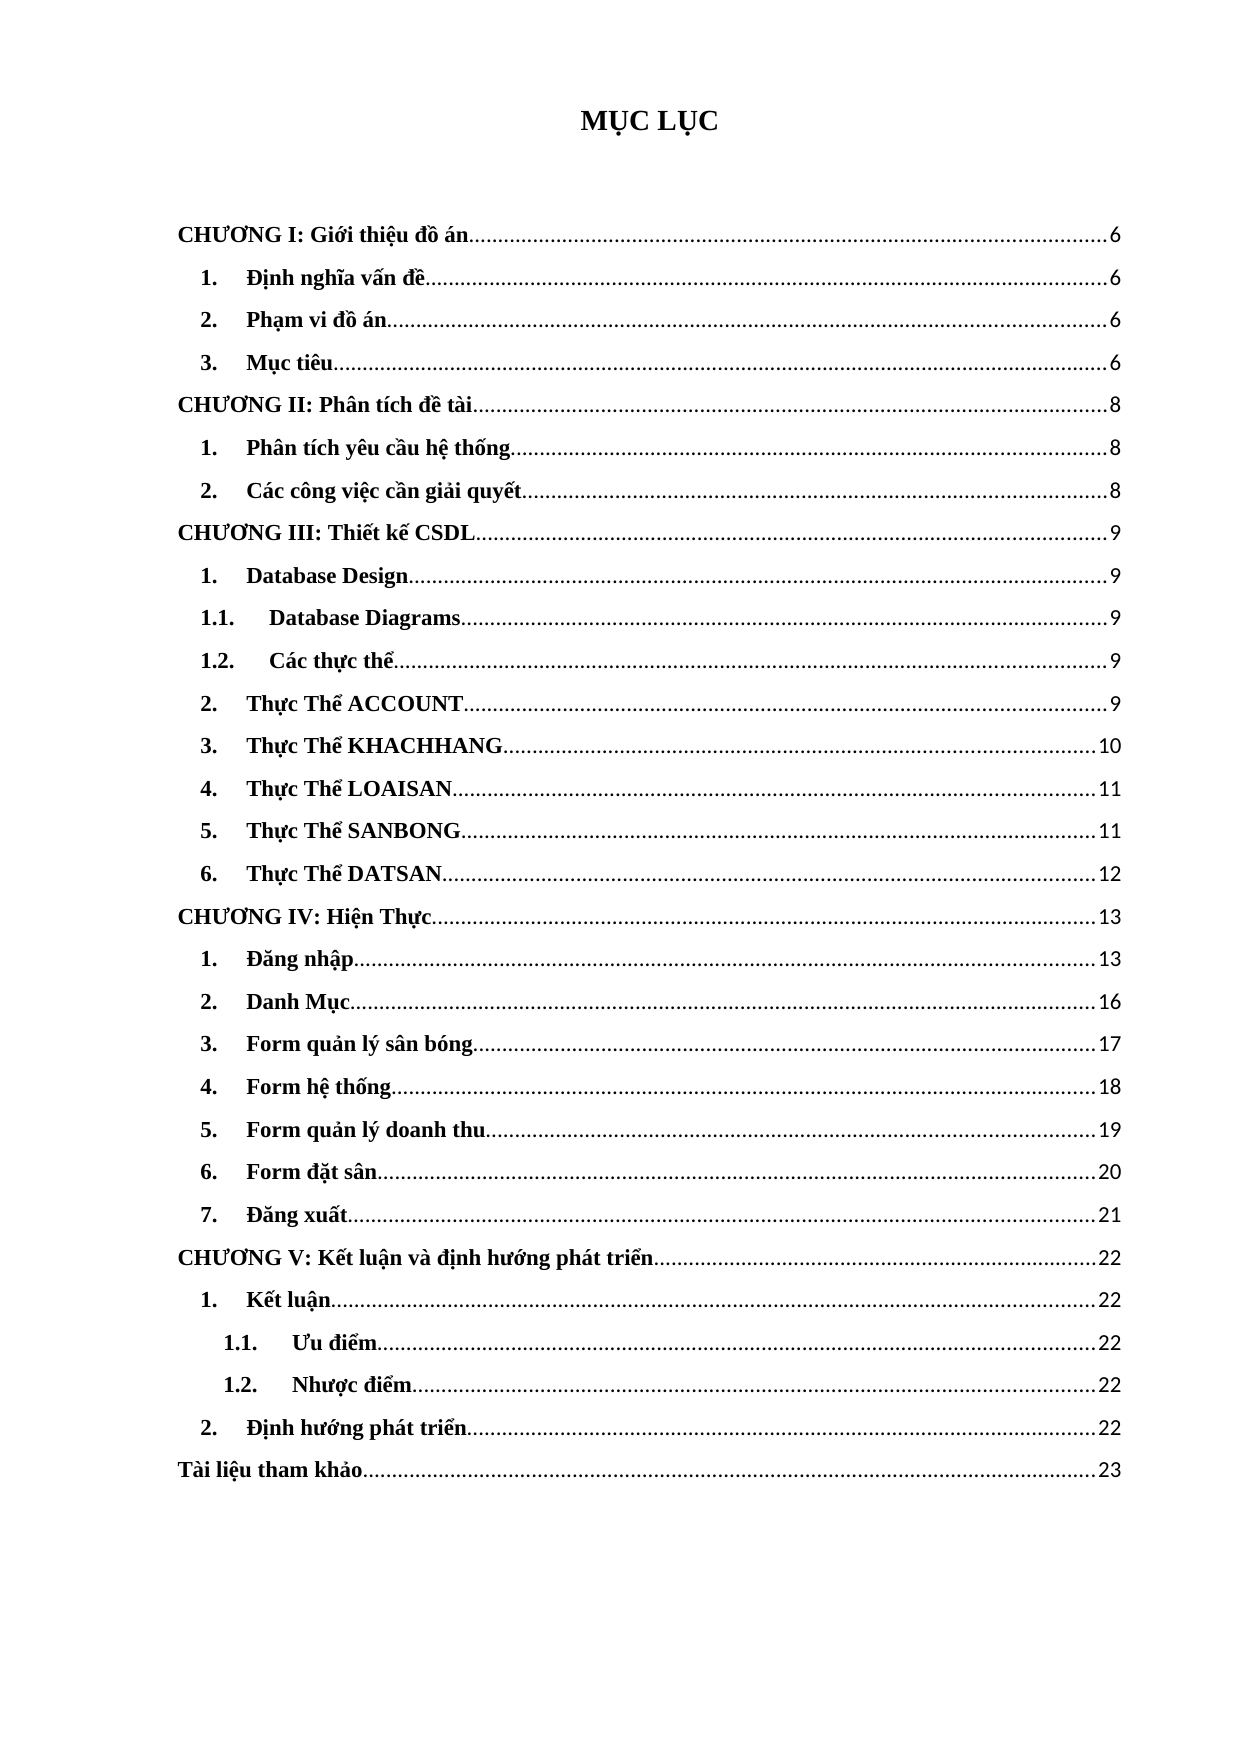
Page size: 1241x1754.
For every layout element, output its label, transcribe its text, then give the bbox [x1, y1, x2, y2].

text MỤC LỤC [177, 103, 1122, 137]
